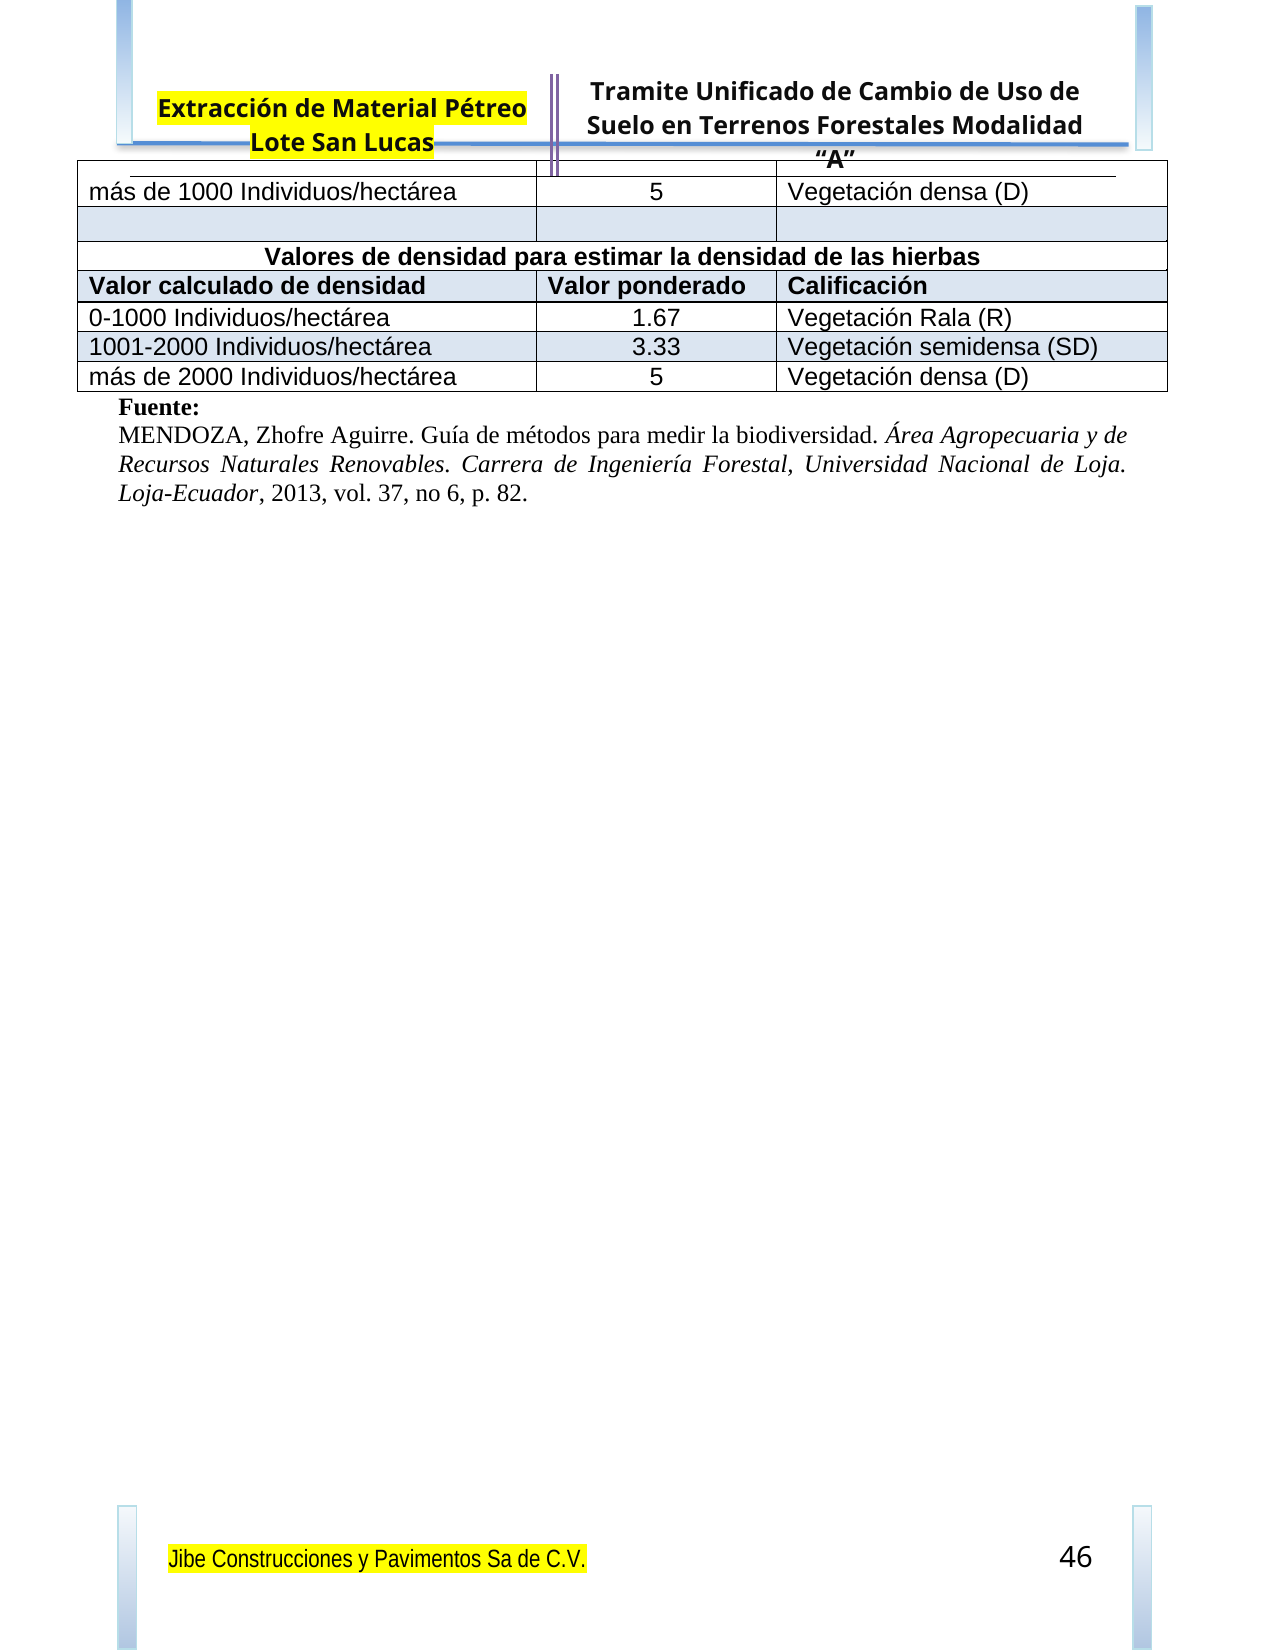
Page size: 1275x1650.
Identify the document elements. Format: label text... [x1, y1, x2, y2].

text Fuente: [118, 392, 1127, 421]
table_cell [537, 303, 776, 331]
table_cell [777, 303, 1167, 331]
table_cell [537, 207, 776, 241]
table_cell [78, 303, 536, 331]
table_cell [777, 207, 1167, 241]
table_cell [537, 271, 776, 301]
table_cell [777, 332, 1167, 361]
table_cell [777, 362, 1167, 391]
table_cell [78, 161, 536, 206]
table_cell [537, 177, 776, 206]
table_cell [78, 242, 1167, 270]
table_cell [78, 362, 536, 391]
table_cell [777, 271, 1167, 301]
text MENDOZA, Zhofre Aguirre. Guía de métodos para medir la biodiversidad. Área Agropecuaria y de Recursos Naturales Renovables. Carrera de Ingeniería Forestal, Universidad Nacional de Loja. Loja-Ecuador, 2013, vol. 37, no 6, p. 82. [118, 421, 1127, 507]
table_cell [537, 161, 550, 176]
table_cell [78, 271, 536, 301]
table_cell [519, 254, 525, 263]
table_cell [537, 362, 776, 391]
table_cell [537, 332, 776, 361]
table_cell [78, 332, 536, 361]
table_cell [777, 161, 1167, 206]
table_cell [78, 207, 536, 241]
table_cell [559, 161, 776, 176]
